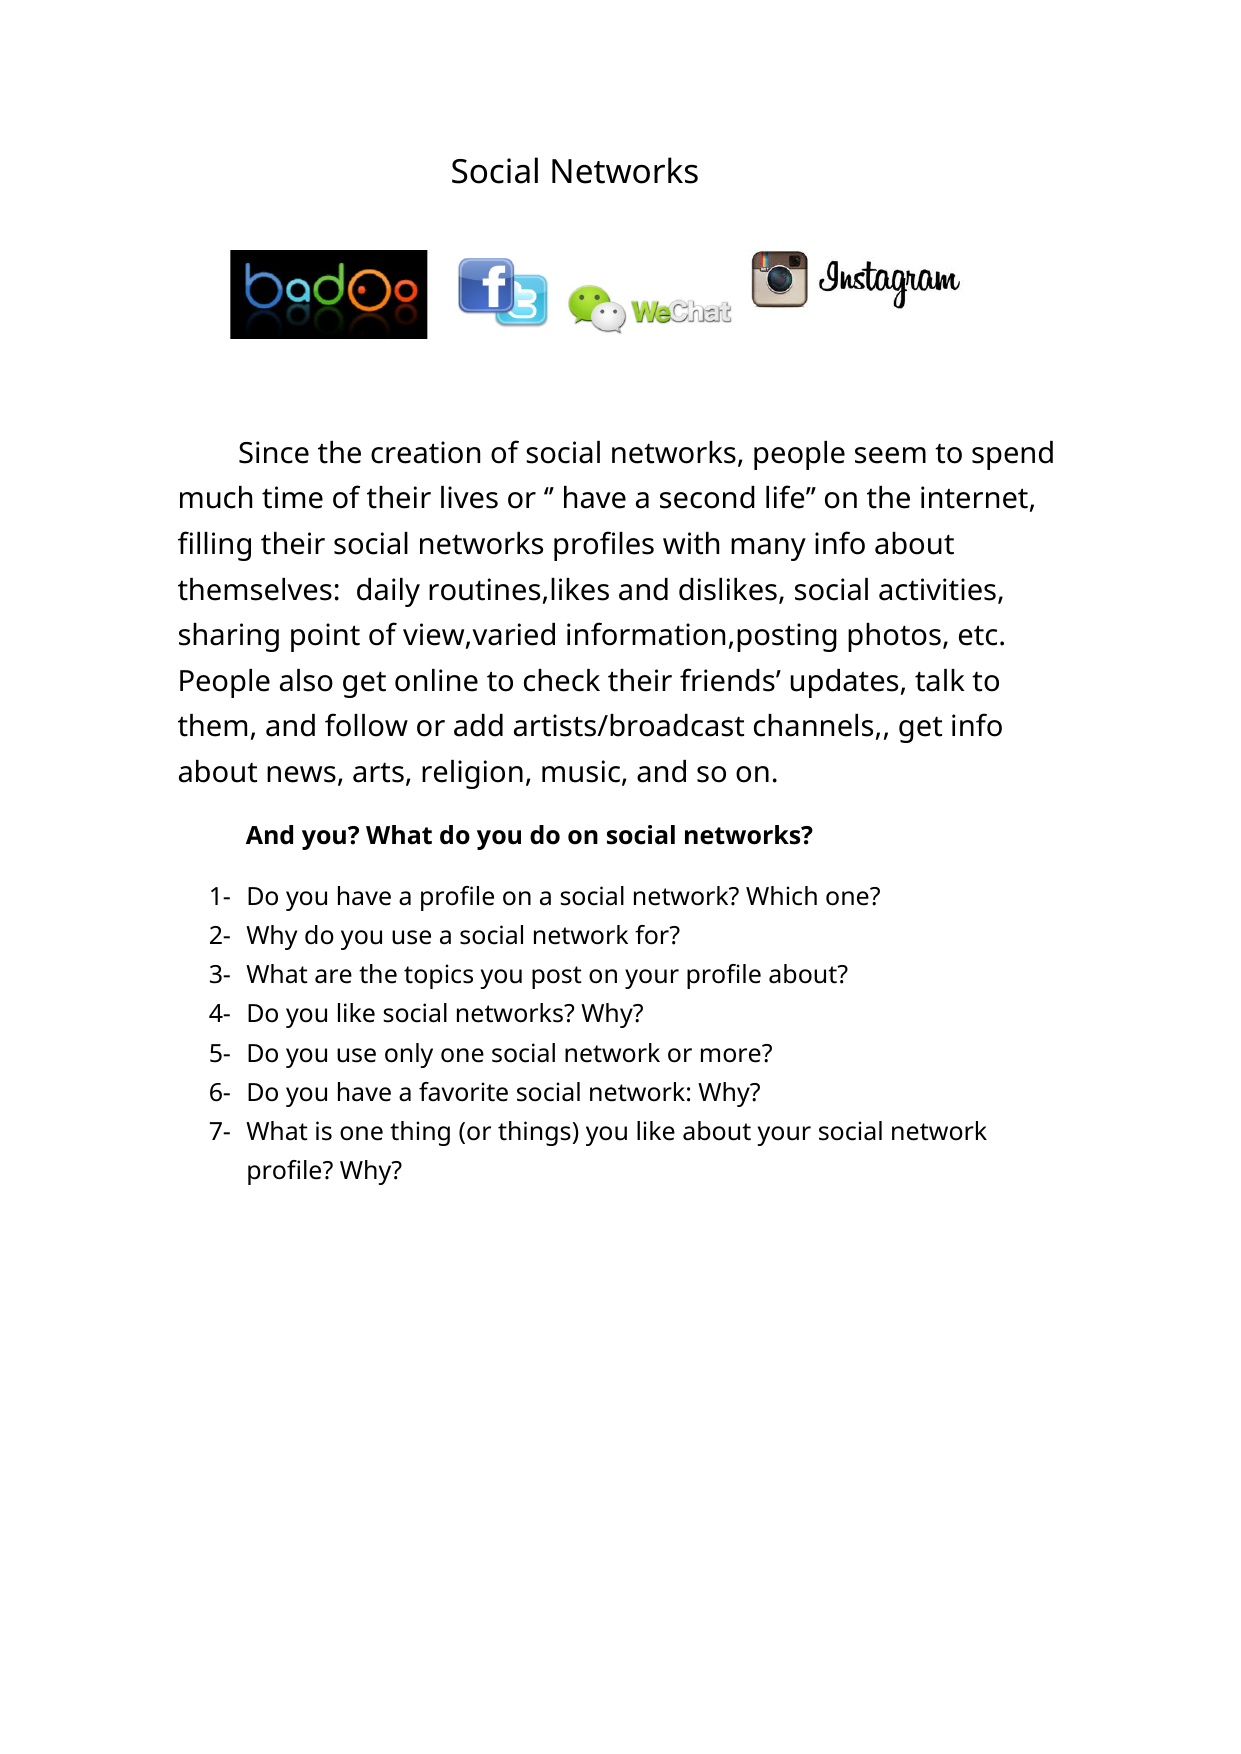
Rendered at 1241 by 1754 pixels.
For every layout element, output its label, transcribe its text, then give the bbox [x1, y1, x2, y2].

picture [230, 250, 428, 339]
list Why do you use a social network for? [208, 918, 1063, 952]
picture [442, 220, 974, 339]
list Do you use only one social network or more? [208, 1035, 1063, 1069]
list What are the topics you post on your profile about? [208, 957, 1063, 991]
list What is one thing (or things) you like about your social network profile? Why? [208, 1114, 1063, 1187]
list Do you like social networks? Why? [208, 996, 1063, 1030]
text Social Networks [177, 148, 1063, 193]
text Since the creation of social networks, people seem to spend much time of their lives or ‘’ have a second life’’ on the internet, filling their social networks profiles with many info about themselves: daily routines,likes and dislikes, social activities, sharing point of view,varied information,posting photos, etc. People also get online to check their friends’ updates, talk to them, and follow or add artists/broadcast channels,, get info about news, arts, religion, music, and so on. [177, 432, 1063, 791]
list Do you have a favorite social network: Why? [208, 1074, 1063, 1108]
list Do you have a profile on a social network? Which one? [208, 879, 1063, 913]
text And you? What do you do on social networks? [177, 818, 1063, 852]
